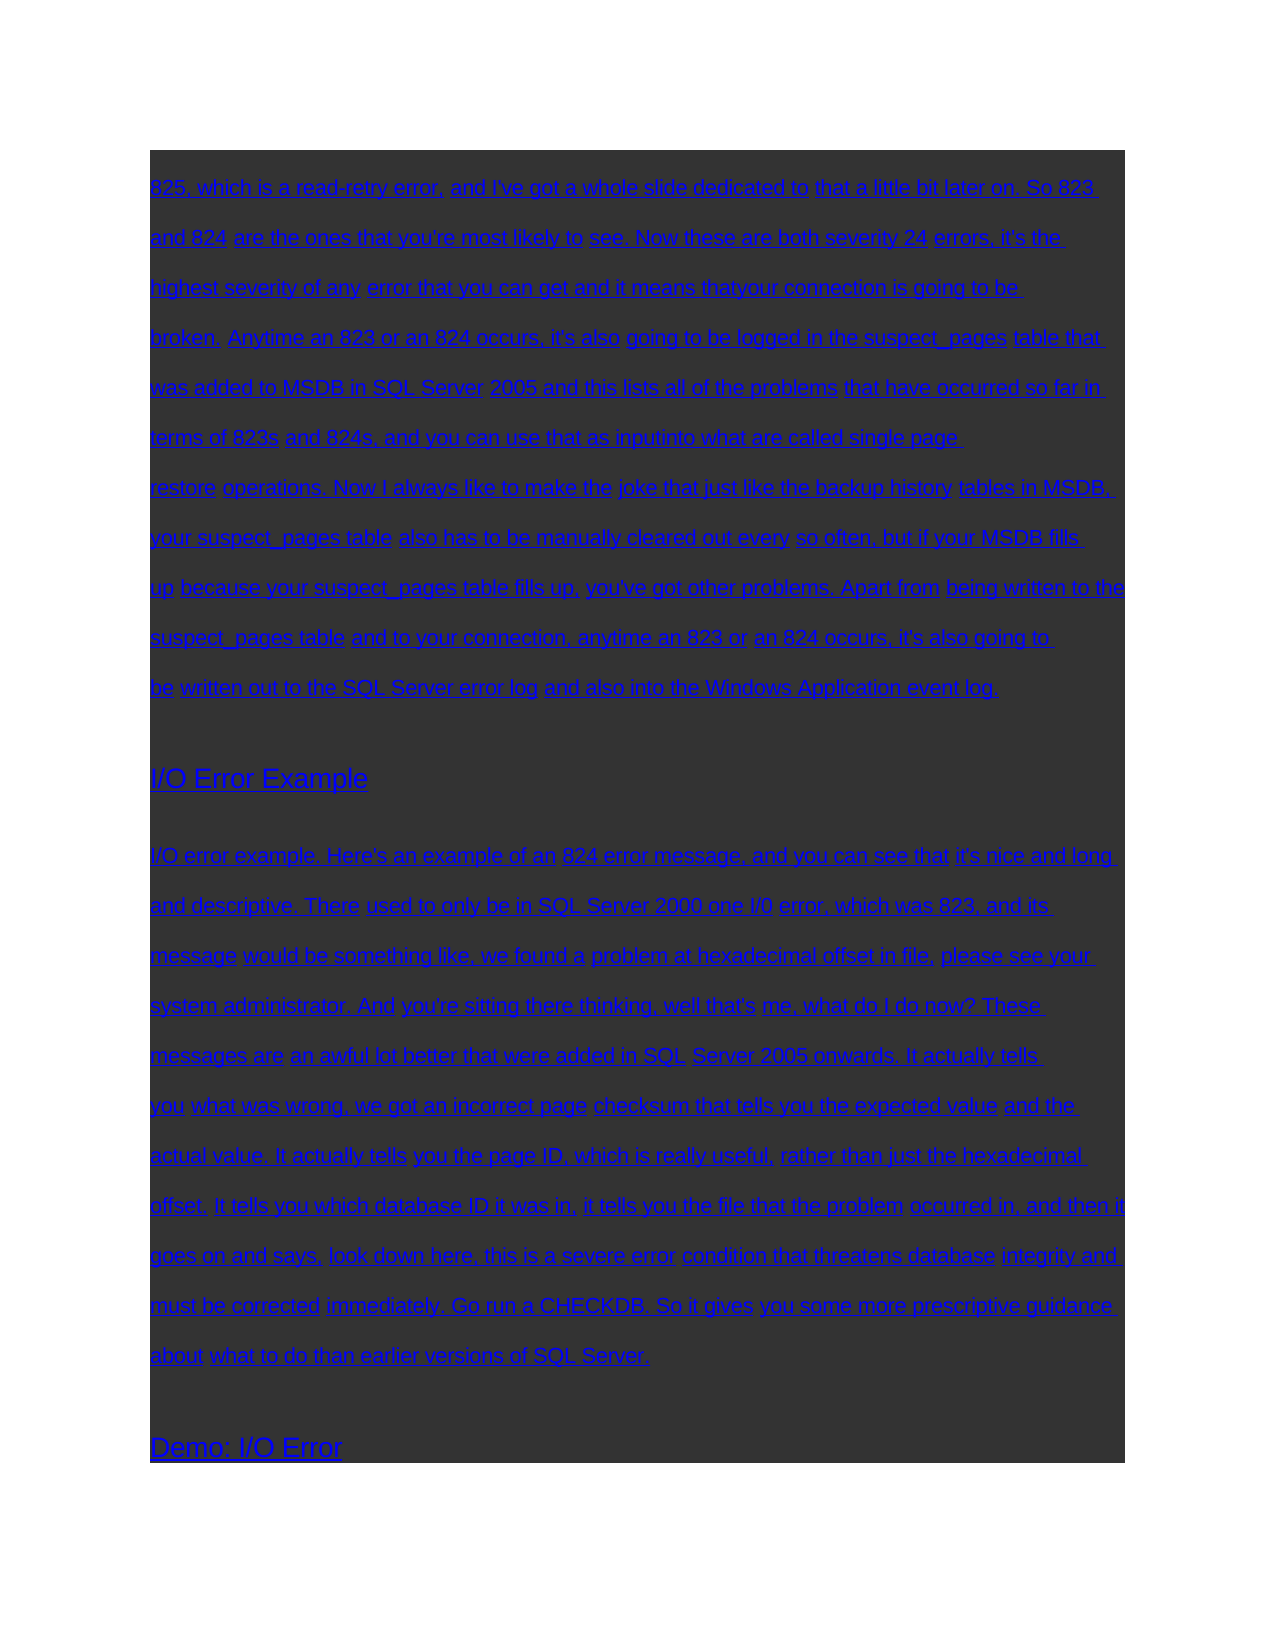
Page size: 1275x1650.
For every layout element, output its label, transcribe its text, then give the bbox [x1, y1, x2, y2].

text Demo: I/O Error [150, 1431, 1125, 1463]
text I/O error example. Here's an example of an 824 error message, and you can see that it's nice and long and descriptive. There used to only be in SQL Server 2000 one I/0 error, which was 823, and its message would be something like, we found a problem at hexadecimal offset in file, please see your system administrator. And you're sitting there thinking, well that's me, what do I do now? These messages are an awful lot better that were added in SQL Server 2005 onwards. It actually tells you what was wrong, we got an incorrect page checksum that tells you the expected value and the actual value. It actually tells you the page ID, which is really useful, rather than just the hexadecimal offset. It tells you which database ID it was in, it tells you the file that the problem occurred in, and then it goes on and says, look down here, this is a severe error condition that threatens database integrity and must be corrected immediately. Go run a CHECKDB. So it gives you some more prescriptive guidance about what to do than earlier versions of SQL Server. [150, 818, 1125, 1368]
text I/O Error Example [150, 762, 1125, 795]
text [150, 150, 1125, 700]
